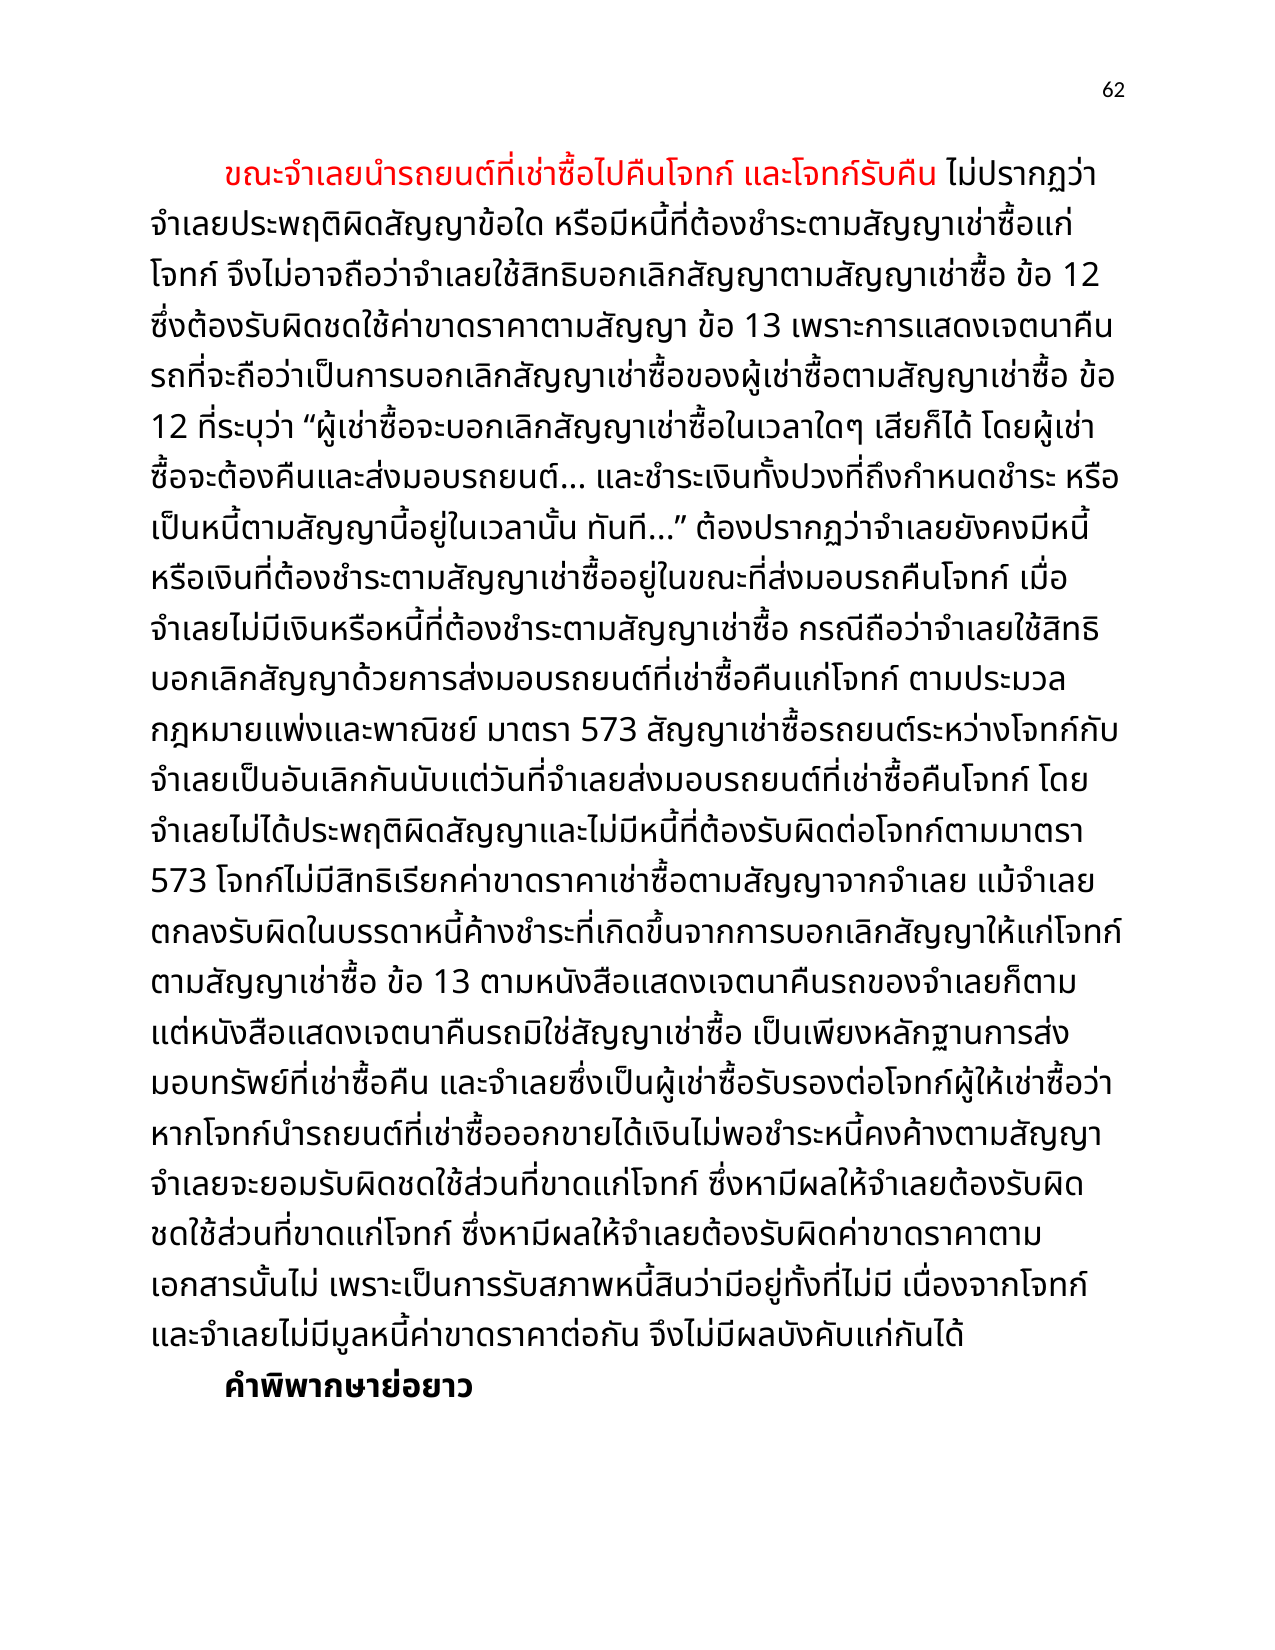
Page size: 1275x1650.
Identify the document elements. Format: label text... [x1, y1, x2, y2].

text ขณะจำเลยนำรถยนต์ที่เช่าซื้อไปคืนโจทก์ และโจทก์รับคืน​ ไม่ปรากฏว่าจำเลยประพฤติผิดสัญญาข้อใด​ หรือมีหนี้ที่ต้องชำระตามสัญญาเช่าซื้อแก่โจทก์ จึงไม่อาจถือว่าจำเลยใช้สิทธิบอกเลิกสัญญาตามสัญญาเช่าซื้อ ข้อ 12 ซึ่งต้องรับผิดชดใช้ค่าขาดราคาตามสัญญา​ ข้อ 13 เพราะการแสดงเจตนาคืนรถที่จะถือว่าเป็นการบอกเลิกสัญญาเช่าซื้อของผู้เช่าซื้อตามสัญญาเช่าซื้อ​ ข้อ 12 ที่ระบุว่า “ผู้เช่าซื้อจะบอกเลิกสัญญาเช่าซื้อในเวลาใดๆ​ เสียก็ได้​ โดยผู้เช่าซื้อจะต้องคืนและส่งมอบรถยนต์... และชำระเงินทั้งปวงที่ถึงกำหนดชำระ​ หรือเป็นหนี้ตามสัญญานี้อยู่ในเวลานั้น​ ทันที...” ต้องปรากฏว่าจำเลยยังคงมีหนี้หรือเงินที่ต้องชำระตามสัญญาเช่าซื้ออยู่ในขณะที่ส่งมอบรถคืนโจทก์​ เมื่อจำเลยไม่มีเงินหรือหนี้ที่ต้องชำระตามสัญญาเช่าซื้อ กรณีถือว่าจำเลยใช้สิทธิบอกเลิกสัญญาด้วยการส่งมอบรถยนต์ที่เช่าซื้อคืนแก่โจทก์ ตามประมวลกฎหมายแพ่งและพาณิชย์ มาตรา 573 สัญญาเช่าซื้อรถยนต์ระหว่างโจทก์กับจำเลยเป็นอันเลิกกันนับแต่วันที่จำเลยส่งมอบรถยนต์ที่เช่าซื้อคืนโจทก์ โดยจำเลยไม่ได้ประพฤติผิดสัญญาและไม่มีหนี้ที่ต้องรับผิดต่อโจทก์ตามมาตรา 573 โจทก์ไม่มีสิทธิเรียกค่าขาดราคาเช่าซื้อตามสัญญาจากจำเลย แม้จำเลยตกลงรับผิดในบรรดาหนี้ค้างชำระที่เกิดขึ้นจากการบอกเลิกสัญญาให้แก่โจทก์ตามสัญญาเช่าซื้อ​ ข้อ 13 ตามหนังสือแสดงเจตนาคืนรถของจำเลยก็ตาม แต่หนังสือแสดงเจตนาคืนรถมิใช่สัญญาเช่าซื้อ เป็นเพียงหลักฐานการส่งมอบทรัพย์ที่เช่าซื้อคืน​ และจำเลยซึ่งเป็นผู้เช่าซื้อรับรองต่อโจทก์ผู้ให้เช่าซื้อว่า หากโจทก์นำรถยนต์ที่เช่าซื้อออกขายได้เงินไม่พอชำระหนี้คงค้างตามสัญญา จำเลยจะยอมรับผิดชดใช้ส่วนที่ขาดแก่โจทก์ ซึ่งหามีผลให้จำเลยต้องรับผิดชดใช้ส่วนที่ขาดแก่โจทก์ ซึ่งหามีผลให้จำเลยต้องรับผิดค่าขาดราคาตามเอกสารนั้นไม่ เพราะเป็นการรับสภาพหนี้สินว่ามีอยู่ทั้งที่ไม่มี​ เนื่องจากโจทก์และจำเลยไม่มีมูลหนี้ค่าขาดราคาต่อกัน จึงไม่มีผลบังคับแก่กันได้ [150, 150, 1125, 1362]
text คำพิพากษาย่อยาว [150, 1362, 1125, 1412]
